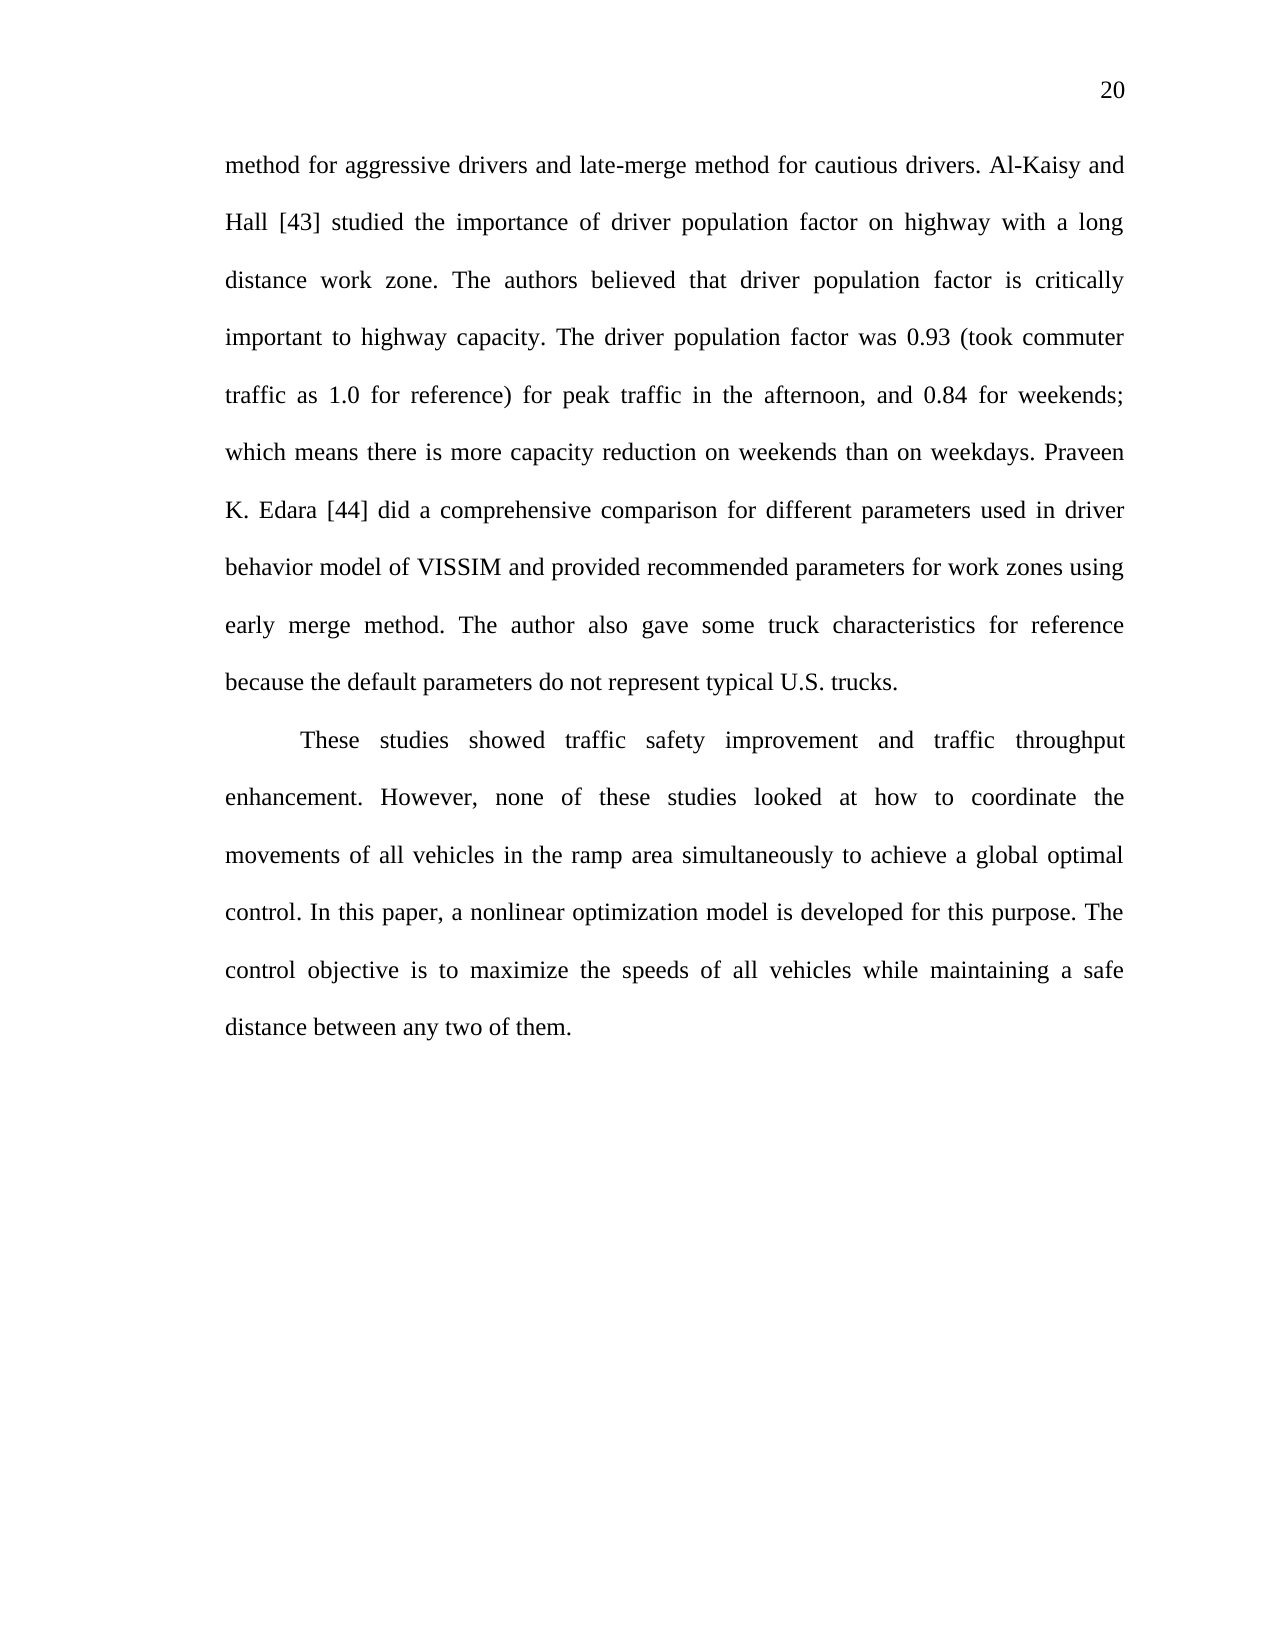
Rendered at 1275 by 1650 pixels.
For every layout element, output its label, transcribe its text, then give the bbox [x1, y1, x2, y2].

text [225, 150, 1125, 696]
text These studies showed traffic safety improvement and traffic throughput enhancement. However, none of these studies looked at how to coordinate the movements of all vehicles in the ramp area simultaneously to achieve a global optimal control. In this paper, a nonlinear optimization model is developed for this purpose. The control objective is to maximize the speeds of all vehicles while maintaining a safe distance between any two of them. [225, 725, 1125, 1041]
